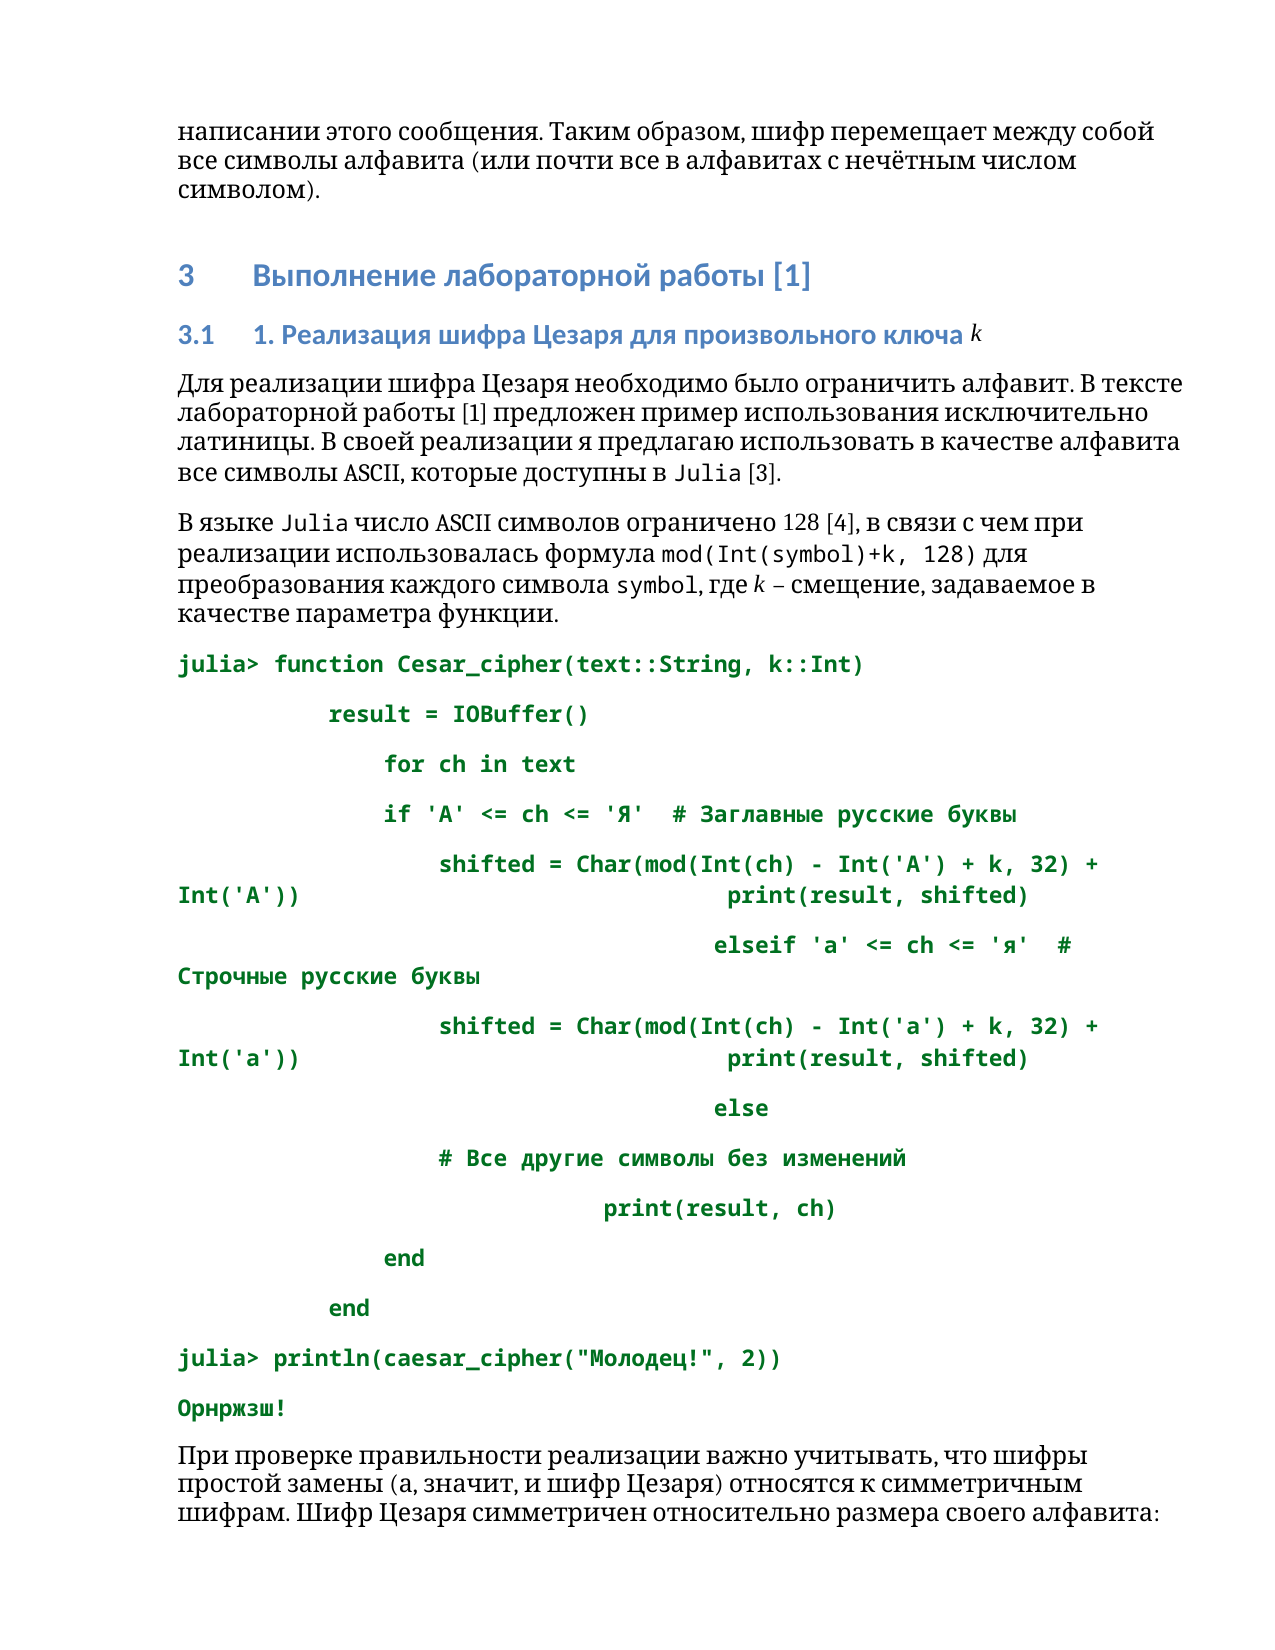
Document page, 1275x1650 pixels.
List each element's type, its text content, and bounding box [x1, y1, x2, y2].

text for ch in text [177, 748, 1186, 779]
text В языке Julia число ASCII символов ограничено [4], в связи с чем при реализации использовалась формула mod(Int(symbol)+k, 128) для преобразования каждого символа symbol, где – смещение, задаваемое в качестве параметра функции. [177, 507, 1186, 629]
text print(result, ch) [177, 1192, 1186, 1223]
text end [177, 1242, 1186, 1273]
text Орнржзш! [177, 1392, 1186, 1423]
text # Все другие символы без изменений [177, 1142, 1186, 1173]
text result = IOBuffer() [177, 698, 1186, 729]
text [177, 1442, 1186, 1528]
subtitle 3.1 1. Реализация шифра Цезаря для произвольного ключа [177, 316, 1186, 352]
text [177, 118, 1186, 204]
text Для реализации шифра Цезаря необходимо было ограничить алфавит. В тексте лабораторной работы [1] предложен пример использования исключительно латиницы. В своей реализации я предлагаю использовать в качестве алфавита все символы ASCII, которые доступны в Julia [3]. [177, 370, 1186, 488]
text end [177, 1292, 1186, 1323]
text shifted = Char(mod(Int(ch) - Int('а') + k, 32) + Int('а')) print(result, shifted) [177, 1010, 1186, 1073]
text if 'А' <= ch <= 'Я' # Заглавные русские буквы [177, 798, 1186, 829]
text elseif 'а' <= ch <= 'я' # Строчные русские буквы [177, 929, 1186, 992]
text else [177, 1092, 1186, 1123]
subtitle 3 Выполнение лабораторной работы [1] [177, 254, 1186, 295]
text julia> function Сesar_cipher(text::String, k::Int) [177, 648, 1186, 679]
text shifted = Char(mod(Int(ch) - Int('А') + k, 32) + Int('А')) print(result, shifted) [177, 848, 1186, 910]
text julia> println(caesar_cipher("Молодец!", 2)) [177, 1342, 1186, 1373]
